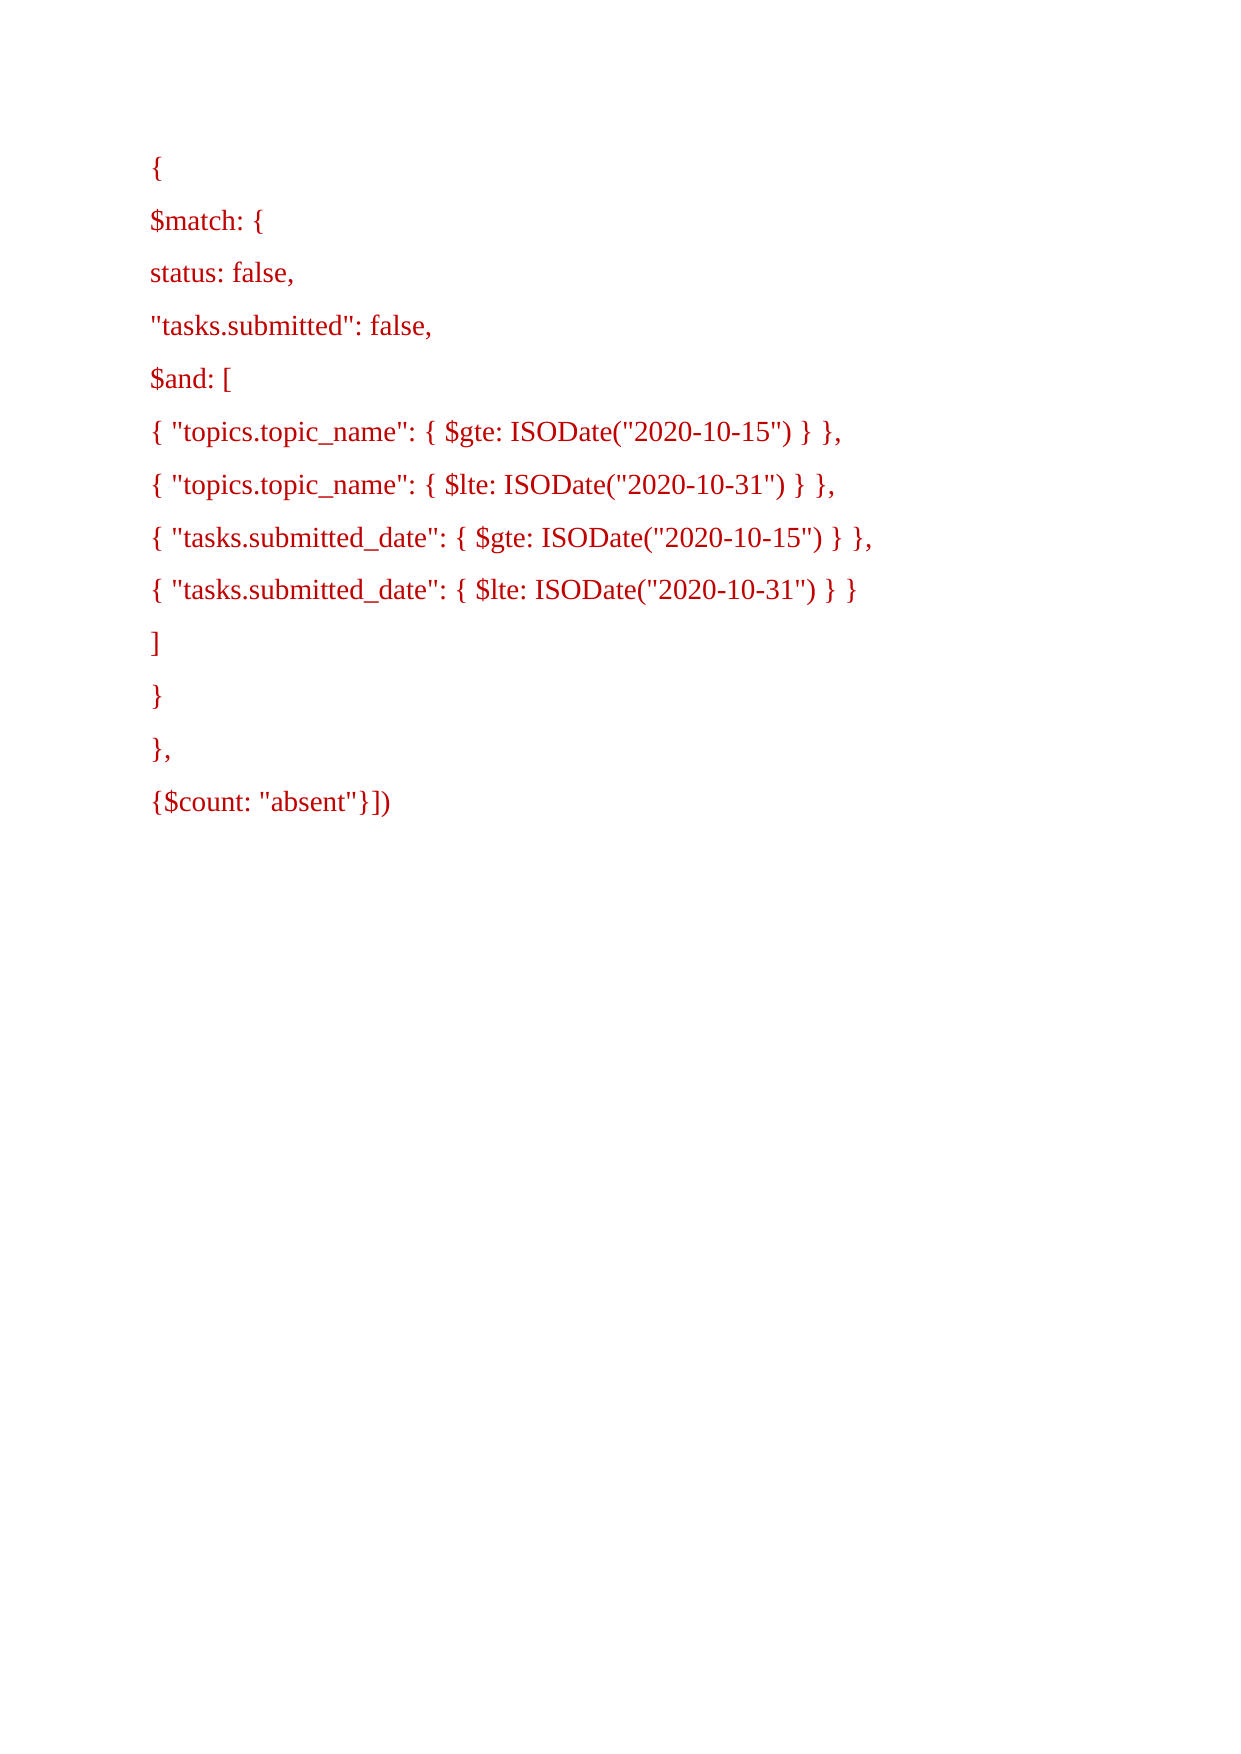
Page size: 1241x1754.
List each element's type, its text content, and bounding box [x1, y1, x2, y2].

text $match: { [150, 203, 1090, 236]
text status: false, [150, 256, 1090, 289]
text { "tasks.submitted_date": { $lte: ISODate("2020-10-31") } } [150, 572, 1090, 606]
text "tasks.submitted": false, [150, 308, 1090, 342]
text $and: [ [150, 361, 1090, 395]
text ] [150, 625, 1090, 659]
text { "tasks.submitted_date": { $gte: ISODate("2020-10-15") } }, [150, 520, 1090, 553]
text } [150, 678, 1090, 712]
text { [150, 150, 1090, 183]
text { "topics.topic_name": { $lte: ISODate("2020-10-31") } }, [150, 467, 1090, 500]
text }, [150, 731, 1090, 764]
text { "topics.topic_name": { $gte: ISODate("2020-10-15") } }, [150, 414, 1090, 448]
text {$count: "absent"}]) [150, 784, 1090, 817]
